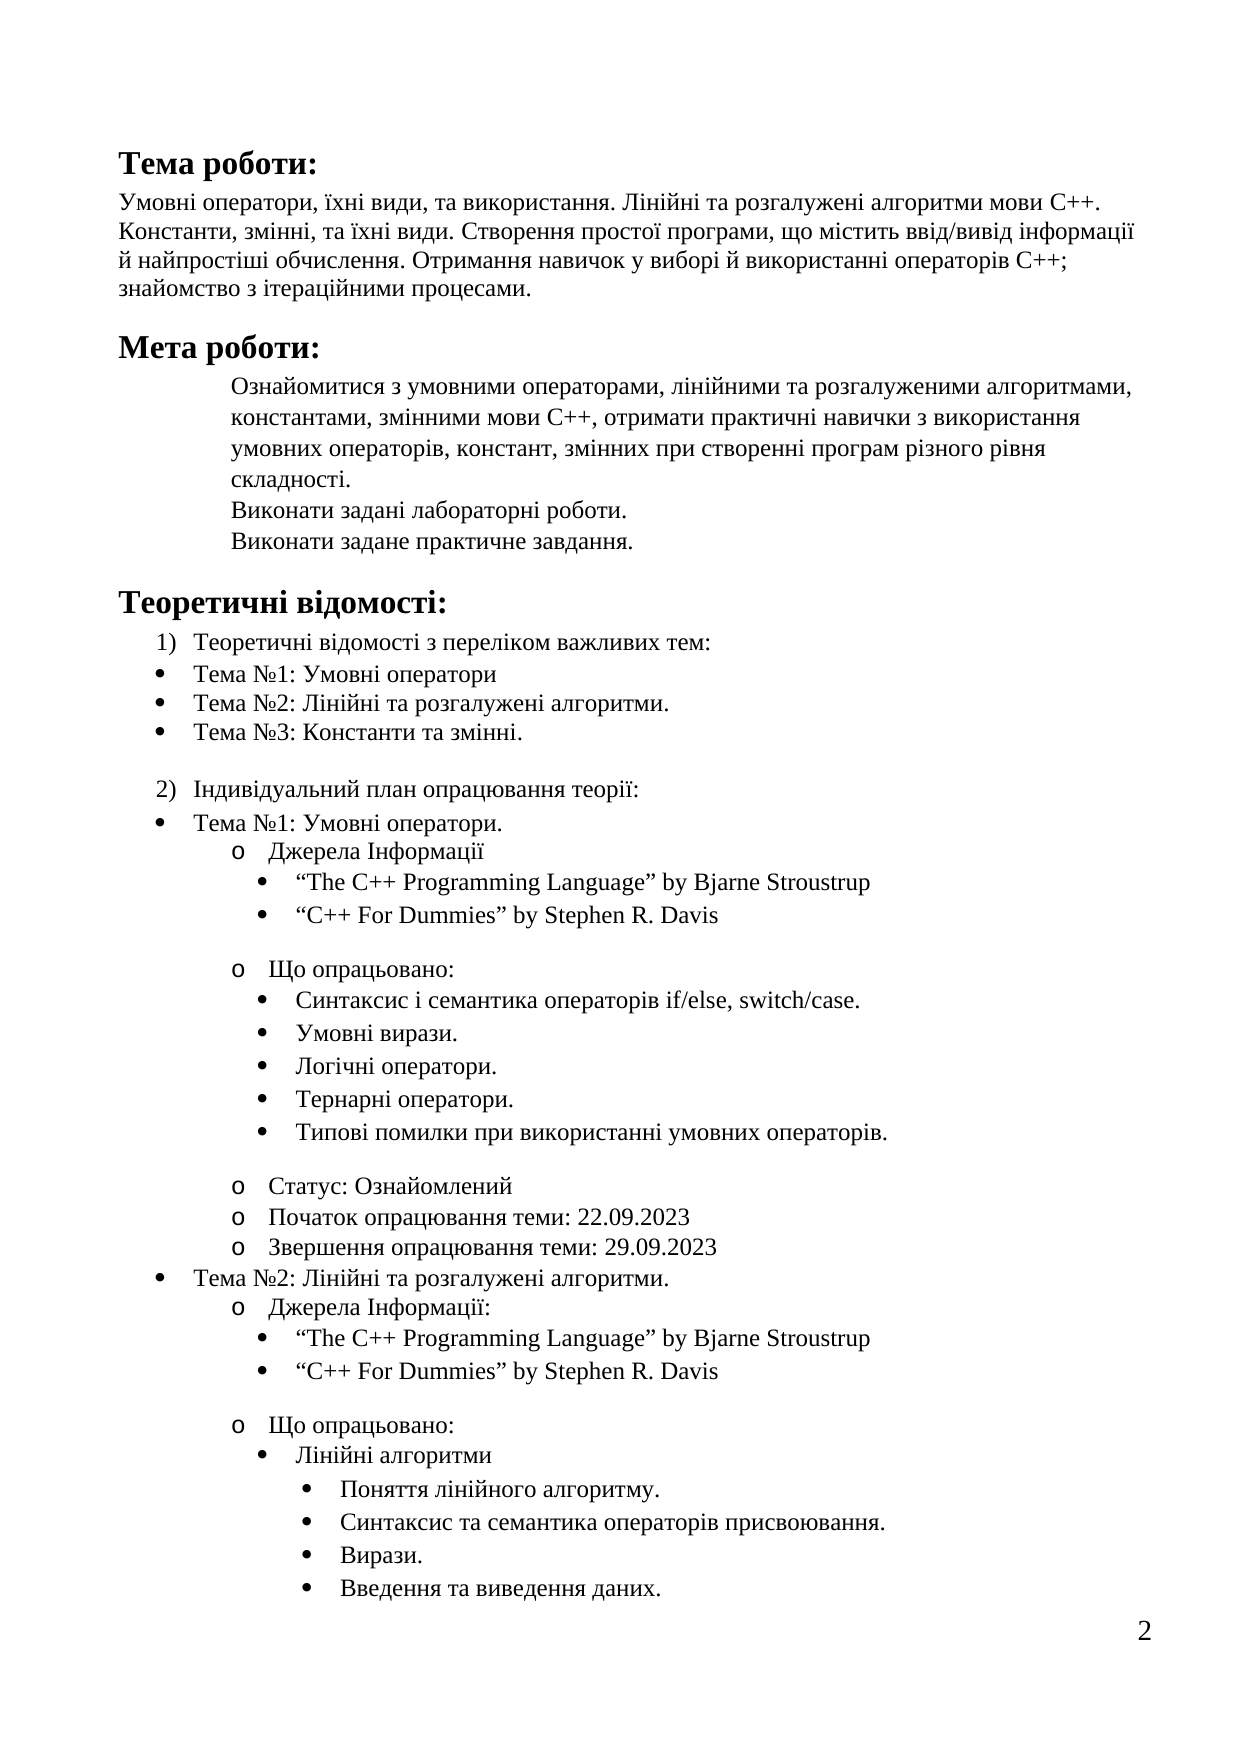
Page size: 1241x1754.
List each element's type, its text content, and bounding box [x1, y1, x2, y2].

subtitle Мета роботи: [118, 327, 1152, 366]
list Синтаксис і семантика операторів if/else, switch/case. [258, 985, 1152, 1014]
list Що опрацьовано: [231, 1410, 1152, 1441]
text Виконати задане практичне завдання. [231, 526, 1152, 555]
text Ознайомитися з умовними операторами, лінійними та розгалуженими алгоритмами, константами, змінними мови С++, отримати практичні навички з використання умовних операторів, констант, змінних при створенні програм різного рівня складності. [231, 371, 1152, 493]
subtitle Теоретичні відомості: [118, 582, 1152, 621]
list Поняття лінійного алгоритму. [302, 1474, 1152, 1502]
list Тема №3: Константи та змінні. [156, 717, 1152, 746]
list Тема №1: Умовні оператори. [156, 808, 1152, 836]
list Індивідуальний план опрацювання теорії: [156, 774, 1152, 803]
list Тема №2: Лінійні та розгалужені алгоритми. [156, 688, 1152, 717]
list Типові помилки при використанні умовних операторів. [258, 1117, 1152, 1146]
list “C++ For Dummies” by Stephen R. Davis [258, 900, 1152, 929]
list Джерела Інформації: [231, 1292, 1152, 1323]
text Умовні оператори, їхні види, та використання. Лінійні та розгалужені алгоритми мови C++. Константи, змінні, та їхні види. Cтворення простої програми, що містить ввід/вивід інформації й найпростіші обчислення. Отримання навичок у виборі й використанні операторів С++; знайомство з ітераційними процесами. [118, 187, 1152, 302]
list Вирази. [302, 1540, 1152, 1568]
list Тернарні оператори. [258, 1084, 1152, 1113]
list “The C++ Programming Language” by Bjarne Stroustrup [258, 1323, 1152, 1352]
list “The C++ Programming Language” by Bjarne Stroustrup [258, 867, 1152, 896]
list Джерела Інформації [231, 836, 1152, 867]
list Теоретичні відомості з переліком важливих тем: [156, 627, 1152, 655]
list Тема №2: Лінійні та розгалужені алгоритми. [156, 1263, 1152, 1292]
subtitle Тема роботи: [118, 143, 1152, 181]
list Логічні оператори. [258, 1051, 1152, 1080]
list Лінійні алгоритми [258, 1441, 1152, 1469]
list Початок опрацювання теми: 22.09.2023 [231, 1202, 1152, 1232]
list Умовні вирази. [258, 1018, 1152, 1047]
list Введення та виведення даних. [302, 1573, 1152, 1601]
list Тема №1: Умовні оператори [156, 659, 1152, 688]
list Синтаксис та семантика операторів присвоювання. [302, 1507, 1152, 1535]
text Виконати задані лабораторні роботи. [231, 495, 1152, 524]
list Що опрацьовано: [231, 954, 1152, 985]
list Статус: Ознайомлений [231, 1171, 1152, 1202]
list “C++ For Dummies” by Stephen R. Davis [258, 1356, 1152, 1385]
list Звершення опрацювання теми: 29.09.2023 [231, 1232, 1152, 1263]
